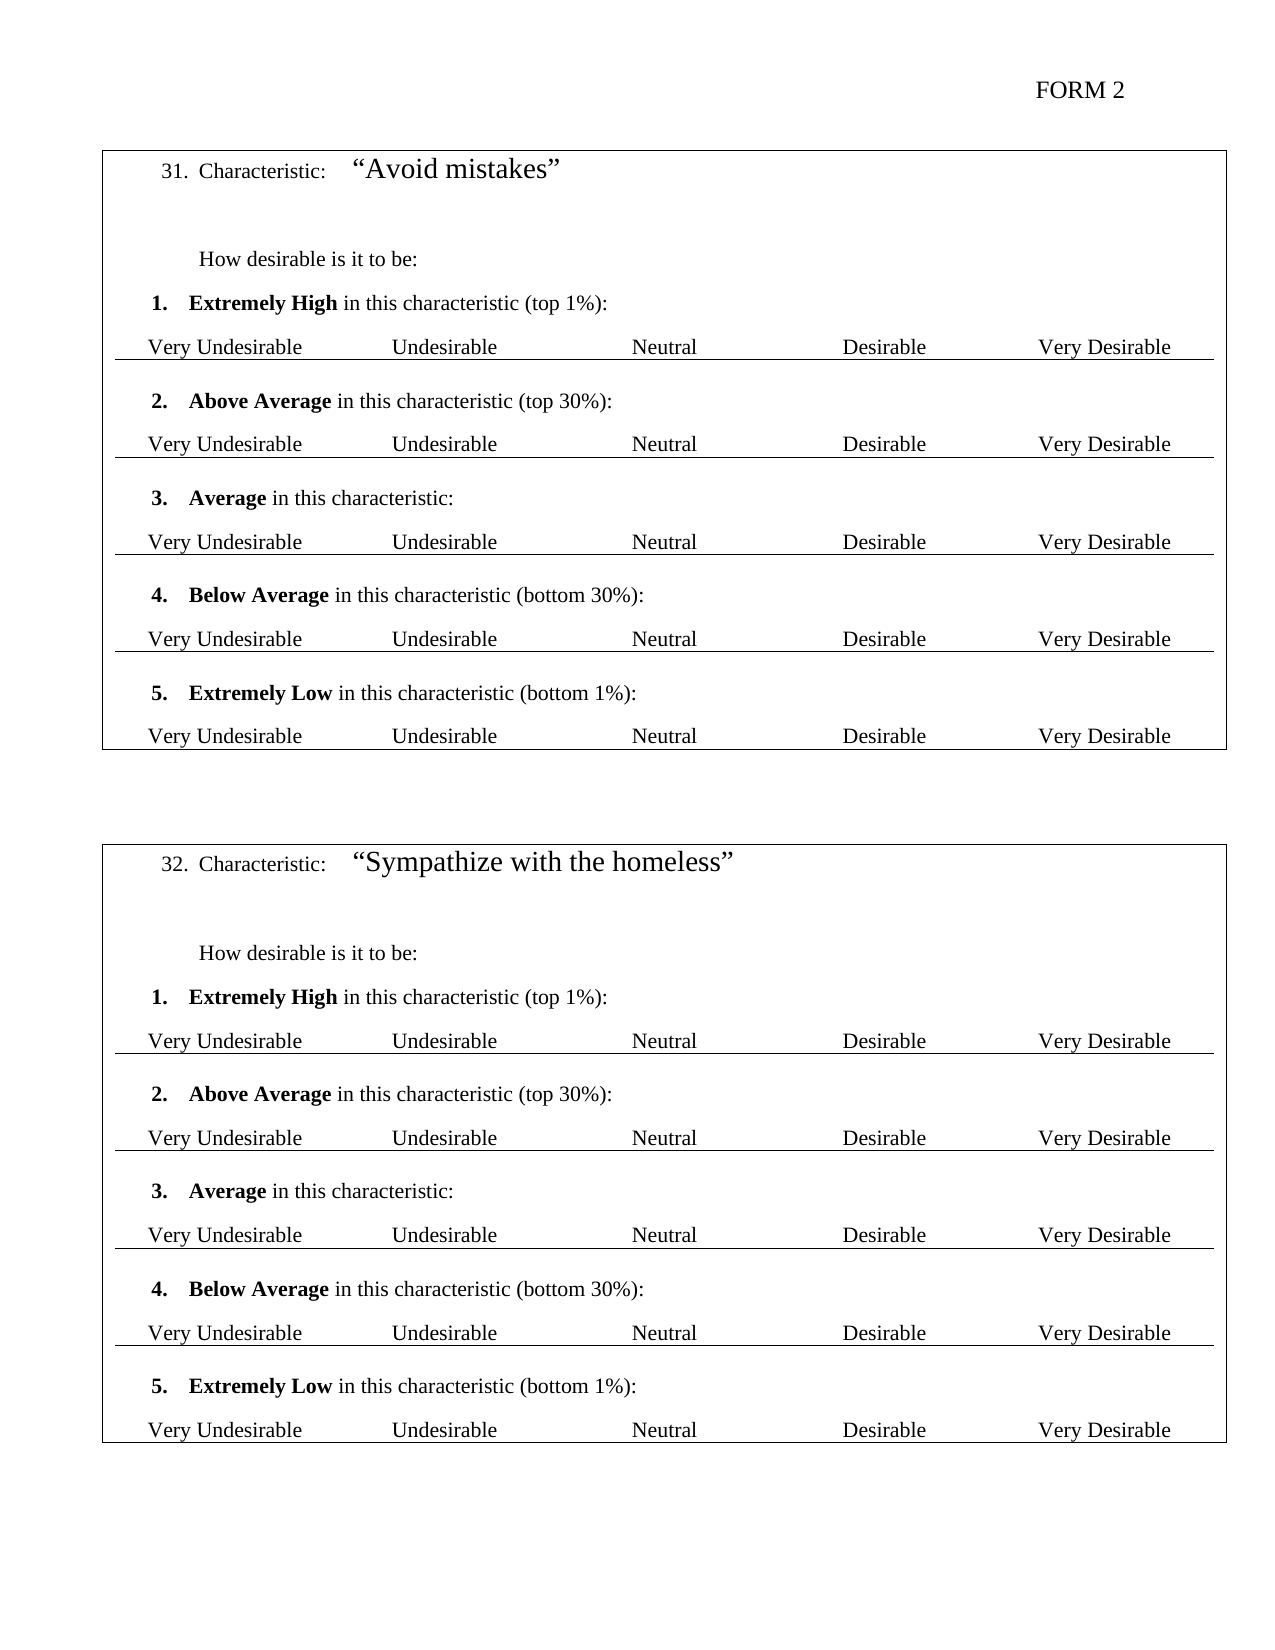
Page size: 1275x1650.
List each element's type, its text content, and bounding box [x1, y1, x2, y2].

table_header Characteristic: “Avoid mistakes” How desirable is it to be: Extremely High in this characteristic (top 1%): Above Average in this characteristic (top 30%): Average in this characteristic: Below Average in this characteristic (bottom 30%): Extremely Low in this characteristic (bottom 1%): [103, 151, 1226, 749]
table_header Characteristic: “Sympathize with the homeless” How desirable is it to be: Extremely High in this characteristic (top 1%): Above Average in this characteristic (top 30%): Average in this characteristic: Below Average in this characteristic (bottom 30%): Extremely Low in this characteristic (bottom 1%): [103, 845, 1226, 1442]
